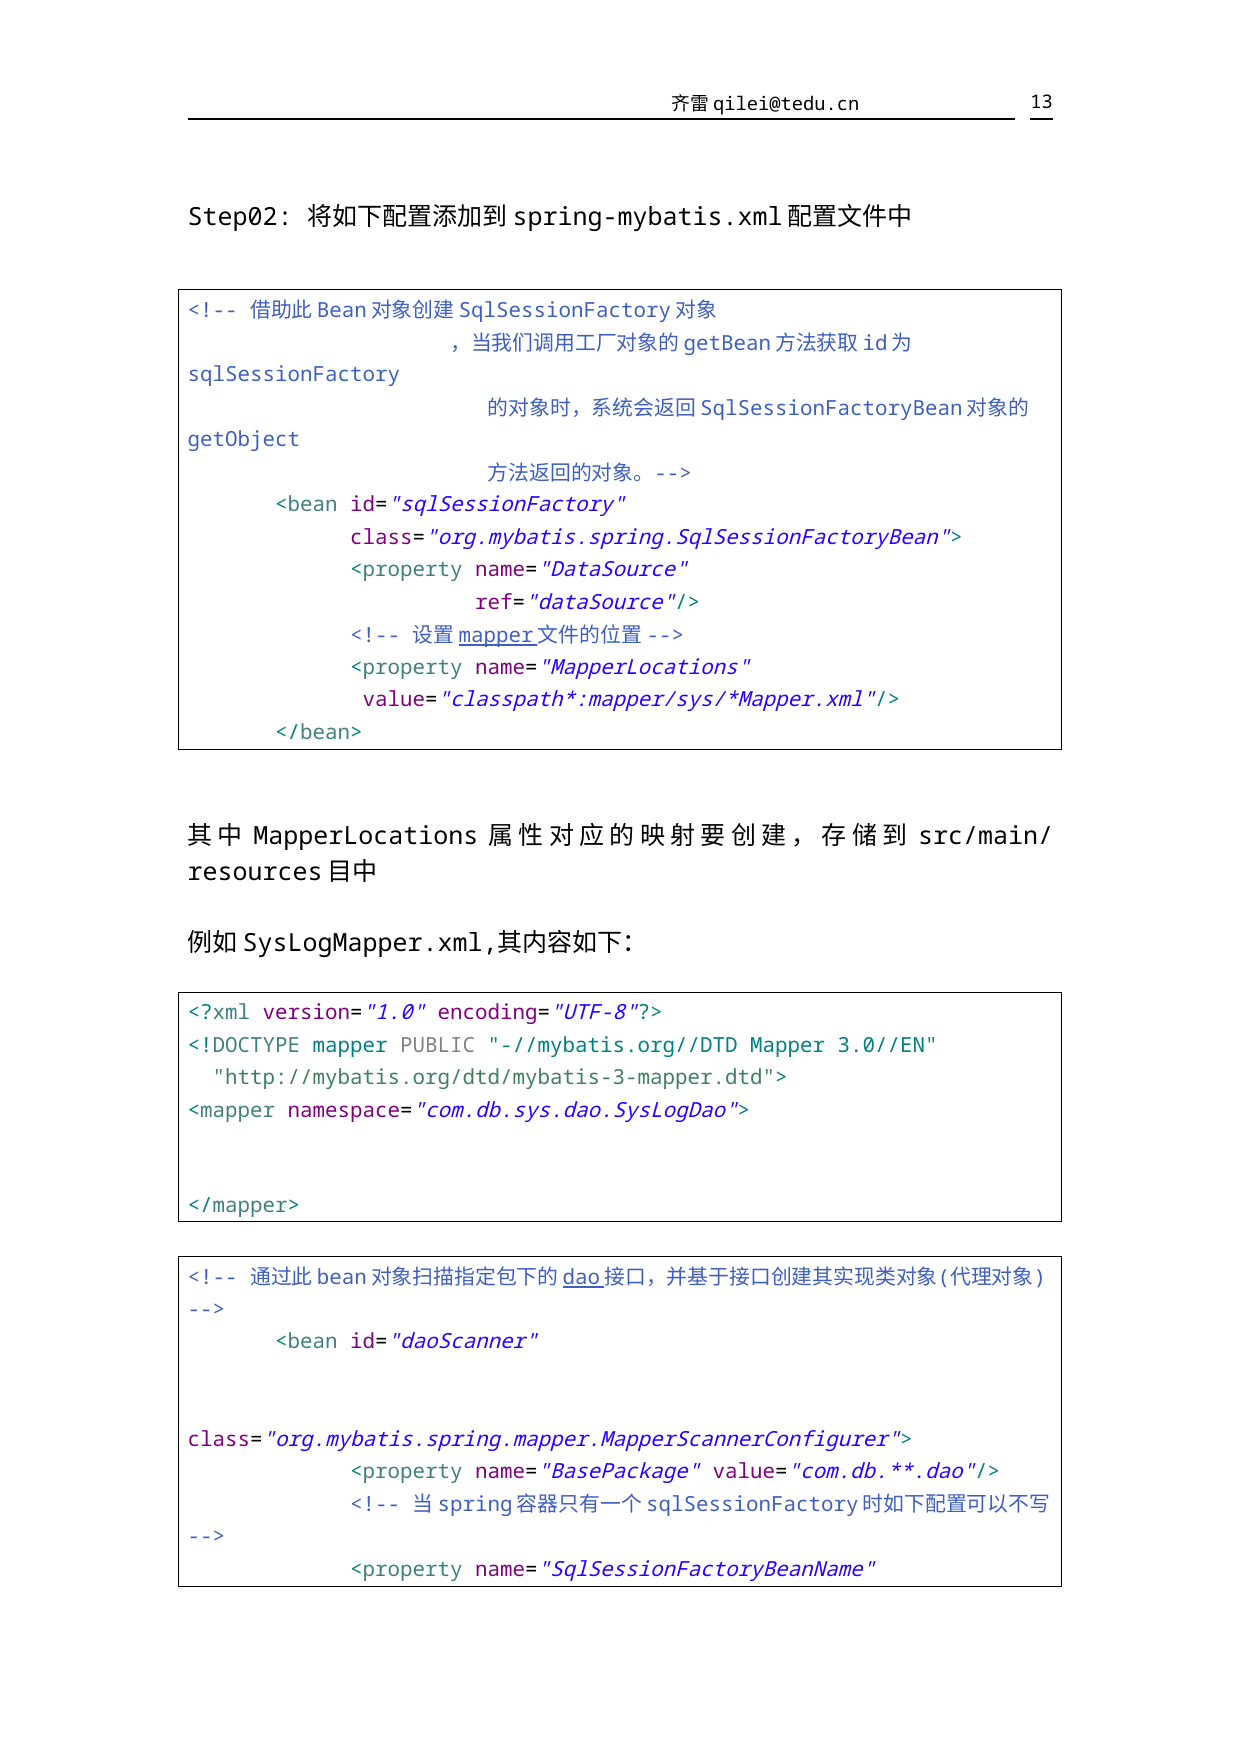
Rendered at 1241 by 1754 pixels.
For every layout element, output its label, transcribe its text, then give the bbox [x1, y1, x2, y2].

text <mapper namespace="com.db.sys.dao.SysLogDao"> [187, 1093, 1053, 1125]
text <!DOCTYPE mapper PUBLIC "-//mybatis.org//DTD Mapper 3.0//EN" [187, 1028, 1053, 1060]
text class="org.mybatis.spring.SqlSessionFactoryBean"> [187, 520, 1053, 552]
text Step02: 将如下配置添加到spring-mybatis.xml配置文件中 [187, 196, 1053, 232]
text <!-- 设置mapper文件的位置 --> [187, 617, 1053, 650]
text class="org.mybatis.spring.mapper.MapperScannerConfigurer"> [187, 1357, 1053, 1454]
text 方法返回的对象。--> [187, 455, 1053, 487]
text "http://mybatis.org/dtd/mybatis-3-mapper.dtd"> [187, 1060, 1053, 1093]
text <property name="MapperLocations" [187, 650, 1053, 682]
text 其中MapperLocations属性对应的映射要创建，存储到src/main/resources目中 [187, 815, 1053, 888]
text <bean id="sqlSessionFactory" [187, 487, 1053, 520]
text <!-- 通过此bean对象扫描指定包下的dao接口，并基于接口创建其实现类对象(代理对象) --> [179, 1257, 1061, 1324]
text <property name="DataSource" [187, 552, 1053, 585]
text </mapper> [179, 1187, 1061, 1221]
text <?xml version="1.0" encoding="UTF-8"?> [179, 993, 1061, 1028]
text 例如SysLogMapper.xml,其内容如下： [187, 922, 1053, 958]
text ref="dataSource"/> [187, 585, 1053, 617]
text 的对象时，系统会返回SqlSessionFactoryBean对象的getObject [187, 390, 1053, 455]
text <bean id="daoScanner" [187, 1324, 1053, 1357]
text <property name="BasePackage" value="com.db.**.dao"/> [187, 1454, 1053, 1487]
text <!-- 当spring容器只有一个sqlSessionFactory时如下配置可以不写 --> [187, 1487, 1053, 1548]
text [179, 1548, 1061, 1586]
text </bean> [179, 712, 1061, 749]
text value="classpath*:mapper/sys/*Mapper.xml"/> [187, 682, 1053, 712]
text <!-- 借助此Bean对象创建SqlSessionFactory对象 [179, 290, 1061, 325]
text ，当我们调用工厂对象的getBean方法获取id为sqlSessionFactory [187, 325, 1053, 390]
